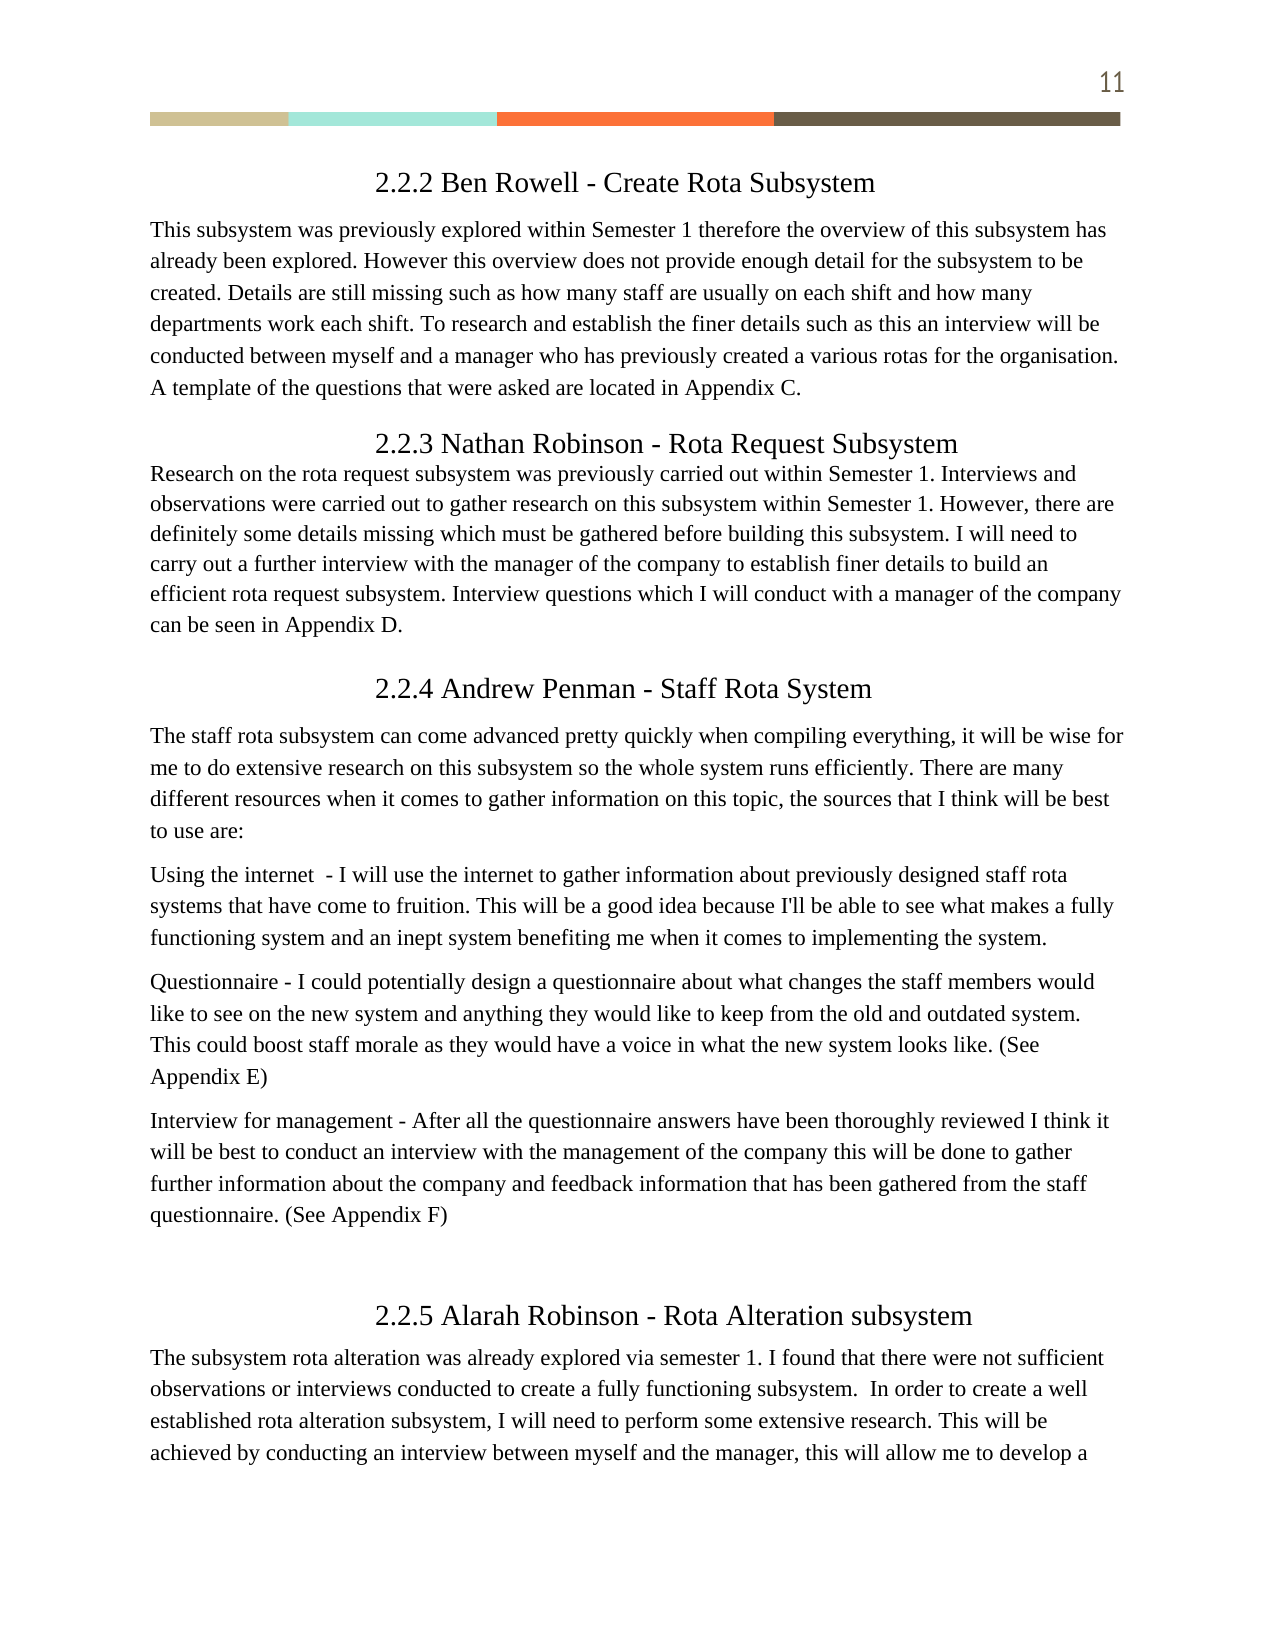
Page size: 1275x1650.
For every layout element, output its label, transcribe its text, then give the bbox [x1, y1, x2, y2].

text The staff rota subsystem can come advanced pretty quickly when compiling everything, it will be wise for me to do extensive research on this subsystem so the whole system runs efficiently. There are many different resources when it comes to gather information on this topic, the sources that I think will be best to use are: [150, 722, 1125, 843]
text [150, 1344, 1125, 1465]
subtitle 2.2.2 Ben Rowell - Create Rota Subsystem [300, 165, 1125, 198]
subtitle 2.2.3 Nathan Robinson - Rota Request Subsystem [300, 426, 1125, 459]
text This subsystem was previously explored within Semester 1 therefore the overview of this subsystem has already been explored. However this overview does not provide enough detail for the subsystem to be created. Details are still missing such as how many staff are usually on each shift and how many departments work each shift. To research and establish the finer details such as this an interview will be conducted between myself and a manager who has previously created a various rotas for the organisation. A template of the questions that were asked are located in Appendix C. [150, 216, 1125, 400]
text Research on the rota request subsystem was previously carried out within Semester 1. Interviews and observations were carried out to gather research on this subsystem within Semester 1. However, there are definitely some details missing which must be gathered before building this subsystem. I will need to carry out a further interview with the manager of the company to establish finer details to build an efficient rota request subsystem. Interview questions which I will conduct with a manager of the company can be seen in Appendix D. [150, 459, 1125, 637]
subtitle 2.2.4 Andrew Penman - Staff Rota System [300, 671, 1125, 704]
subtitle 2.2.5 Alarah Robinson - Rota Alteration subsystem [300, 1298, 1125, 1331]
text Using the internet - I will use the internet to gather information about previously designed staff rota systems that have come to fruition. This will be a good idea because I'll be able to see what makes a fully functioning system and an inept system benefiting me when it comes to implementing the system. [150, 861, 1125, 950]
picture [150, 112, 1121, 126]
text Interview for management - After all the questionnaire answers have been thoroughly reviewed I think it will be best to conduct an interview with the management of the company this will be done to gather further information about the company and feedback information that has been gathered from the staff questionnaire. (See Appendix F) [150, 1107, 1125, 1228]
text Questionnaire - I could potentially design a questionnaire about what changes the staff members would like to see on the new system and anything they would like to keep from the old and outdated system. This could boost staff morale as they would have a voice in what the new system looks like. (See Appendix E) [150, 968, 1125, 1089]
